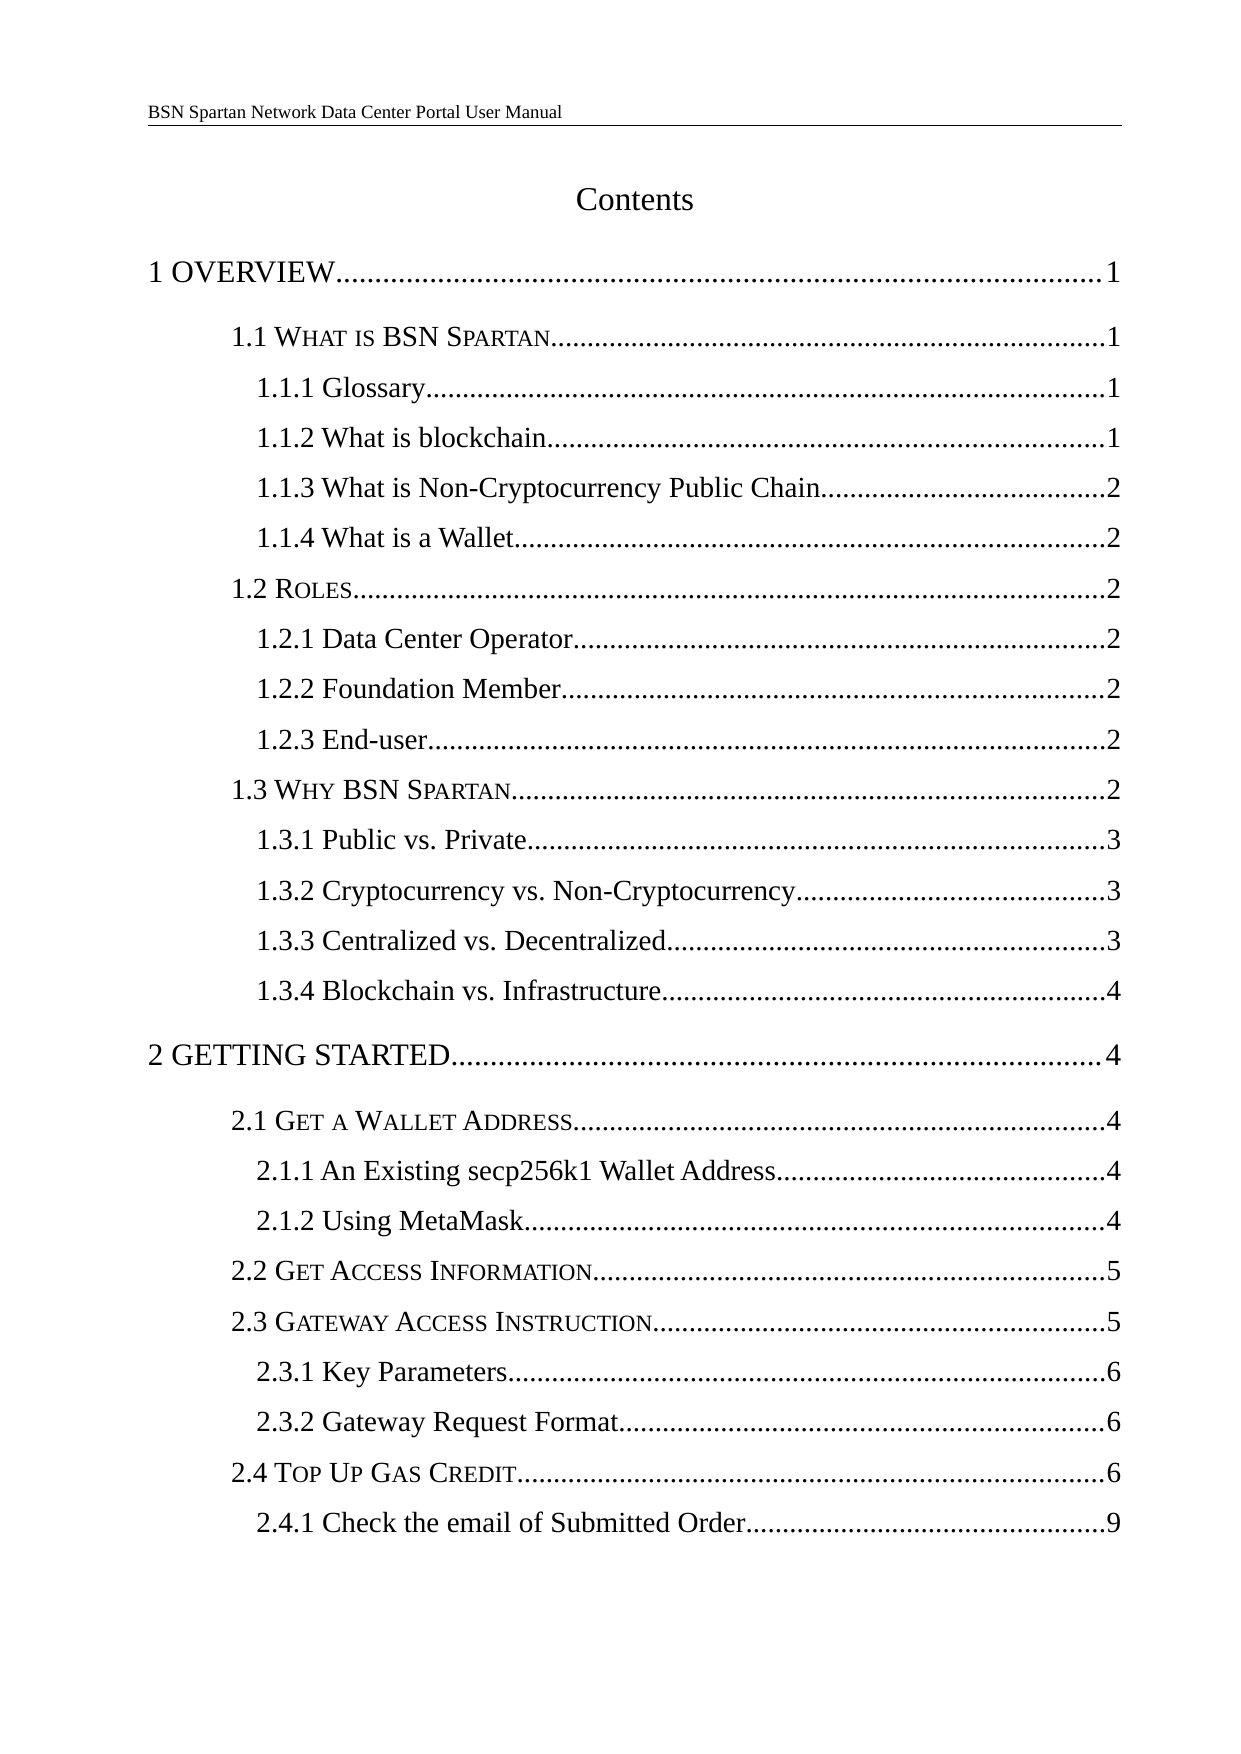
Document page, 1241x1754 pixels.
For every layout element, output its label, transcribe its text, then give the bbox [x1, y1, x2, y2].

text 1.3.1 Public vs. Private 3 [198, 822, 1122, 856]
text 1.3.3 Centralized vs. Decentralized 3 [198, 923, 1122, 957]
text 2.2 Get Access Information 5 [172, 1253, 1122, 1287]
text 2.4 Top Up Gas Credit 6 [172, 1455, 1122, 1488]
text 2 Getting Started 4 [148, 1036, 1122, 1072]
text 2.3.1 Key Parameters 6 [198, 1354, 1122, 1388]
text Contents [148, 179, 1122, 218]
text 1.3 Why BSN Spartan 2 [172, 772, 1122, 806]
text 1.1 What is BSN Spartan 1 [172, 319, 1122, 353]
text 1.1.2 What is blockchain 1 [198, 420, 1122, 453]
text 2.3.2 Gateway Request Format 6 [198, 1404, 1122, 1438]
text 1.1.4 What is a Wallet 2 [198, 521, 1122, 554]
text 1.3.2 Cryptocurrency vs. Non-Cryptocurrency 3 [198, 873, 1122, 906]
text 2.4.1 Check the email of Submitted Order 9 [198, 1505, 1122, 1539]
text 2.1 Get a Wallet Address 4 [172, 1103, 1122, 1136]
text 2.1.2 Using MetaMask 4 [198, 1203, 1122, 1237]
text 1.2 Roles 2 [172, 571, 1122, 604]
text 1 Overview 1 [148, 253, 1122, 289]
text 1.2.1 Data Center Operator 2 [198, 621, 1122, 655]
text 1.1.1 Glossary 1 [198, 370, 1122, 403]
text 2.1.1 An Existing secp256k1 Wallet Address 4 [198, 1153, 1122, 1186]
text 1.1.3 What is Non-Cryptocurrency Public Chain 2 [198, 470, 1122, 504]
text 1.3.4 Blockchain vs. Infrastructure 4 [198, 973, 1122, 1007]
text 1.2.2 Foundation Member 2 [198, 672, 1122, 705]
text 2.3 Gateway Access Instruction 5 [172, 1304, 1122, 1337]
text 1.2.3 End-user 2 [198, 722, 1122, 755]
